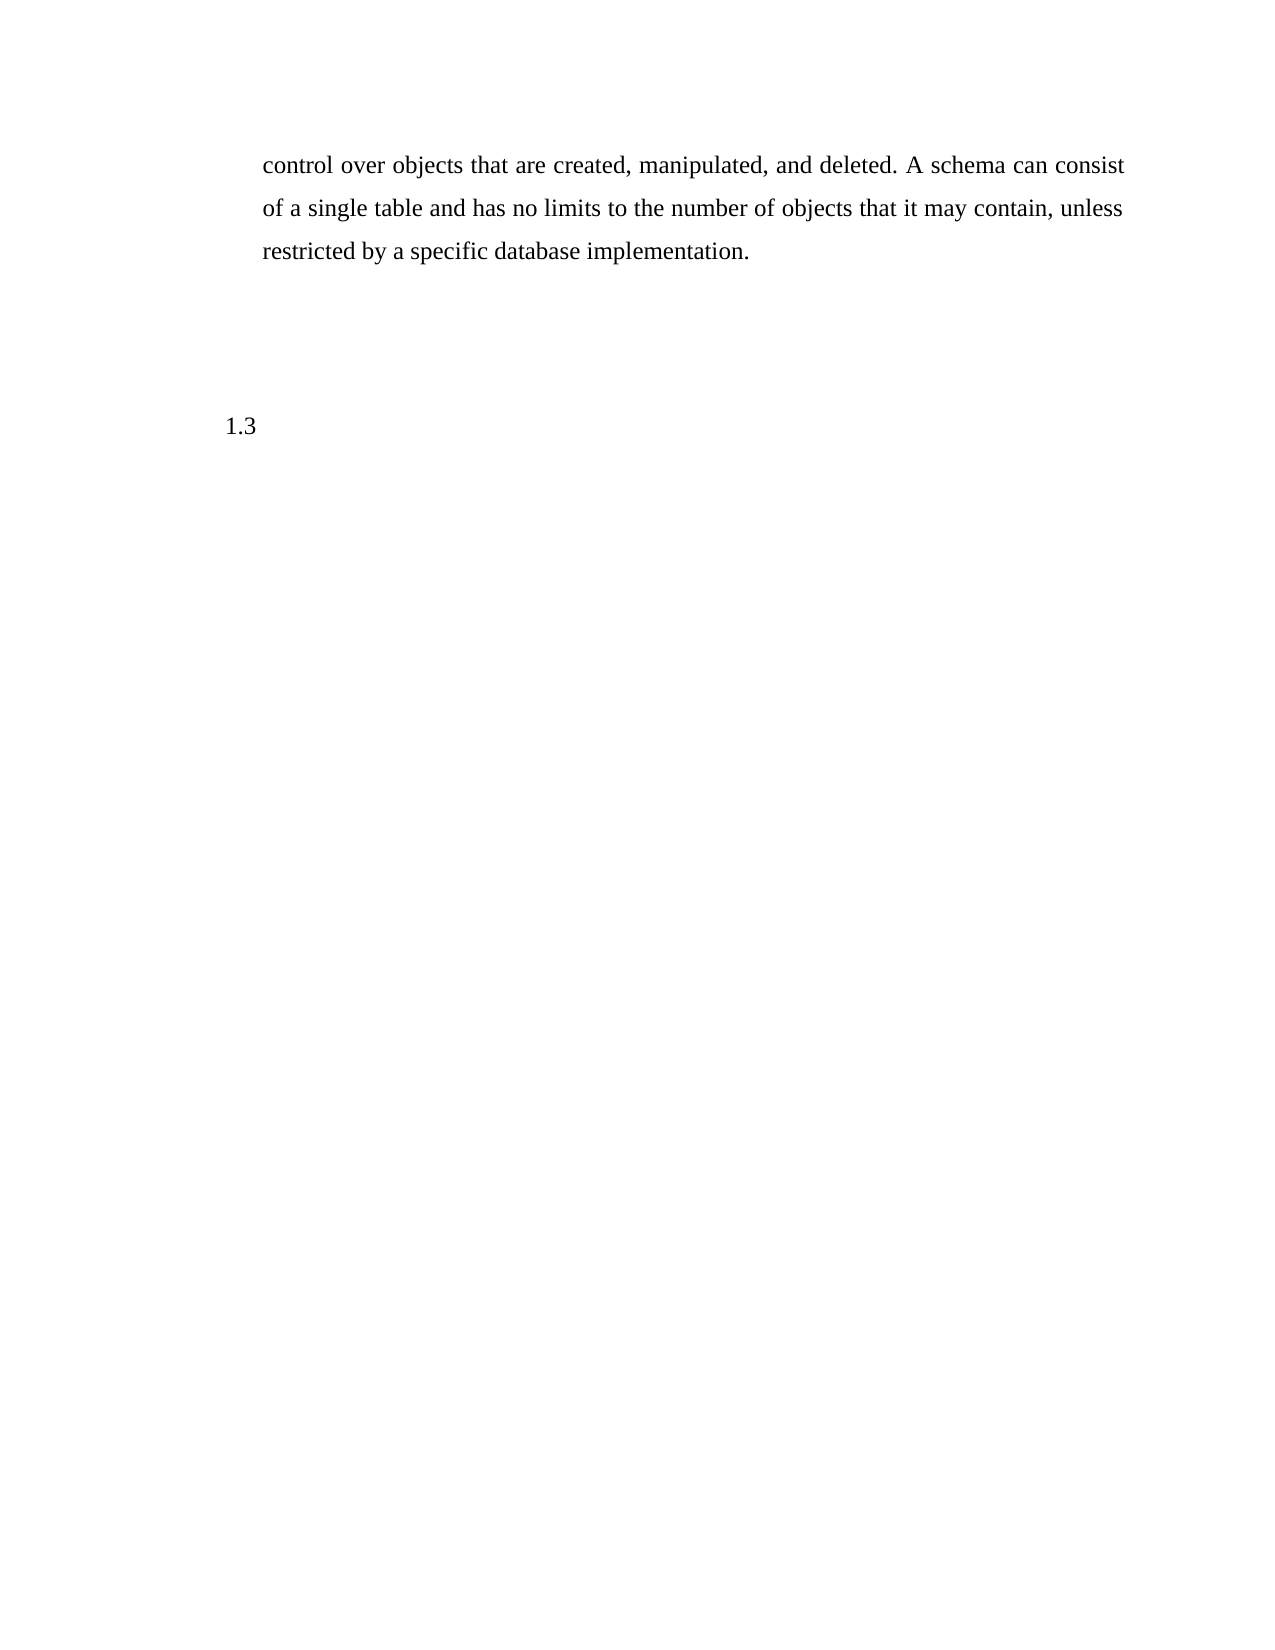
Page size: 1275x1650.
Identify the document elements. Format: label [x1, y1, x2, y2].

list [262, 150, 1125, 265]
